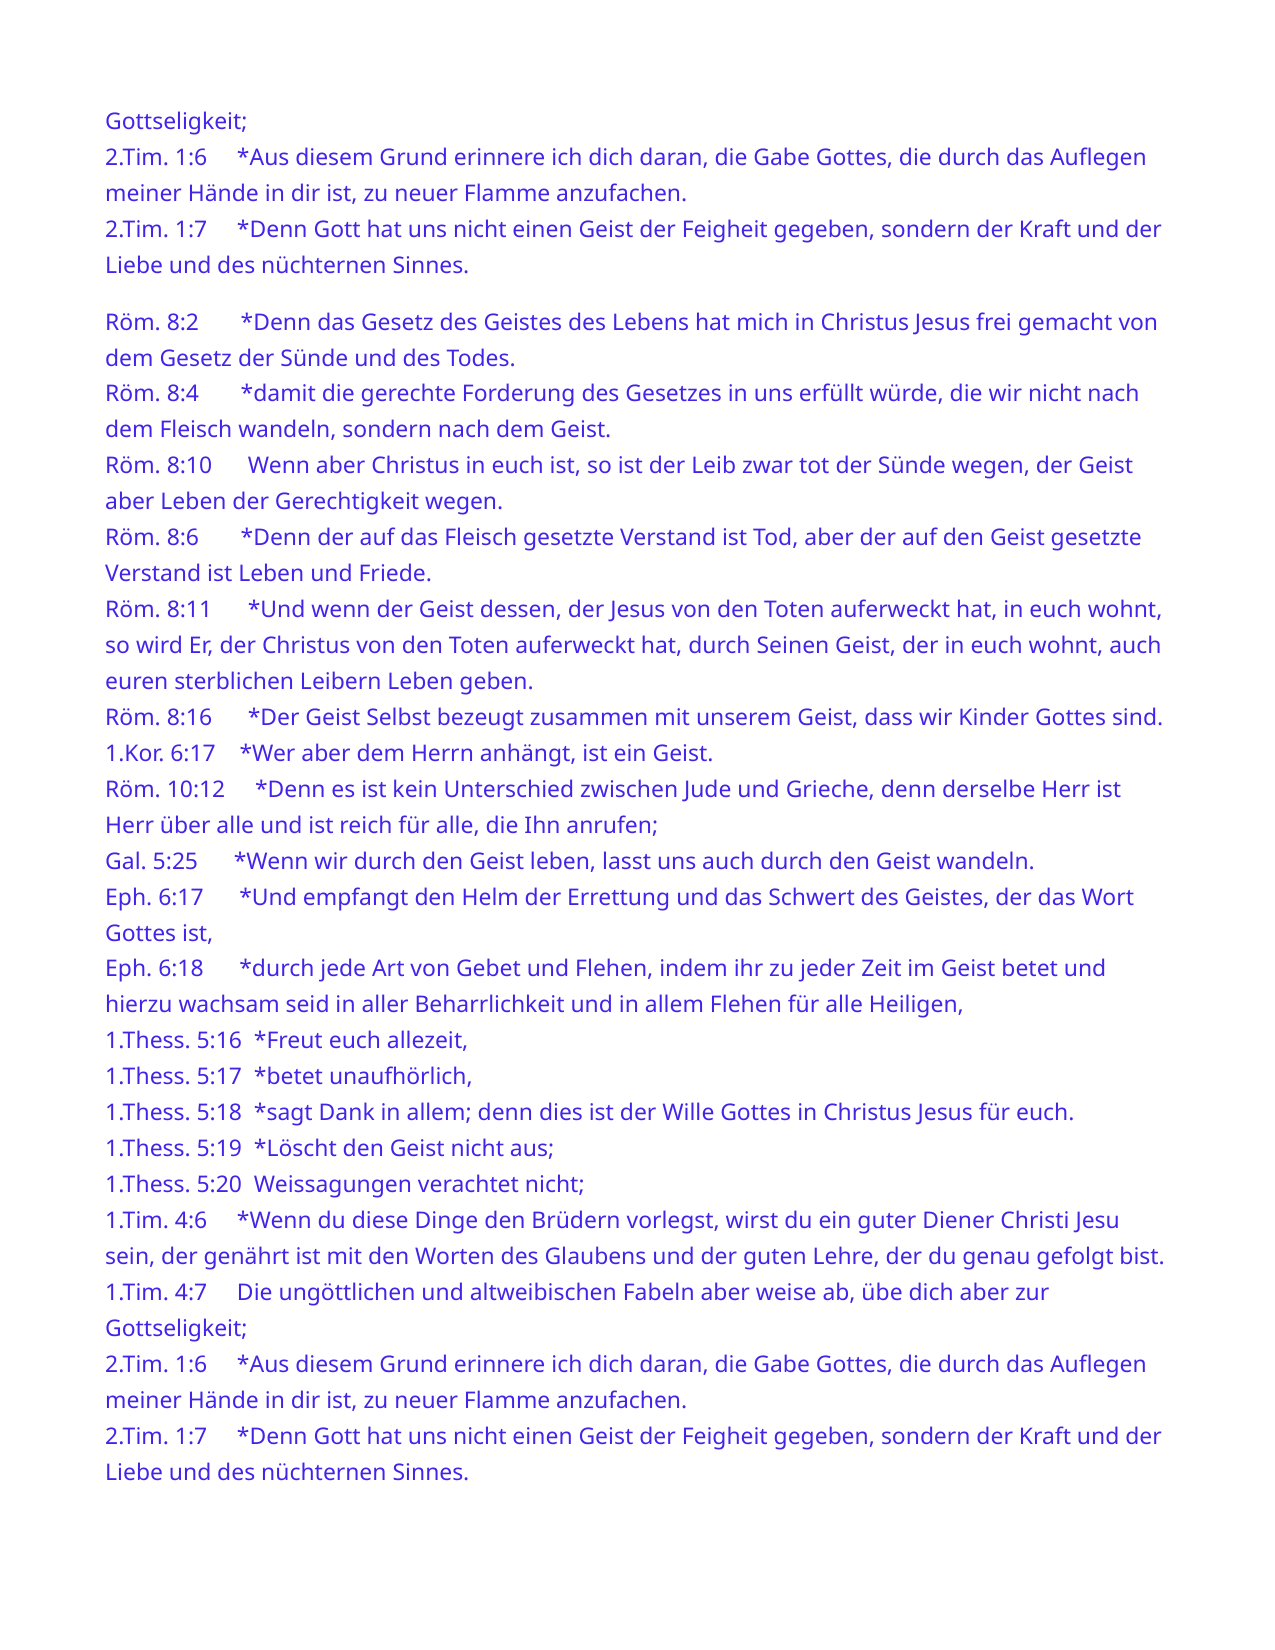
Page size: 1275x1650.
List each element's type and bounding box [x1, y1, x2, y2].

text [105, 105, 1170, 280]
text [105, 306, 1170, 1487]
